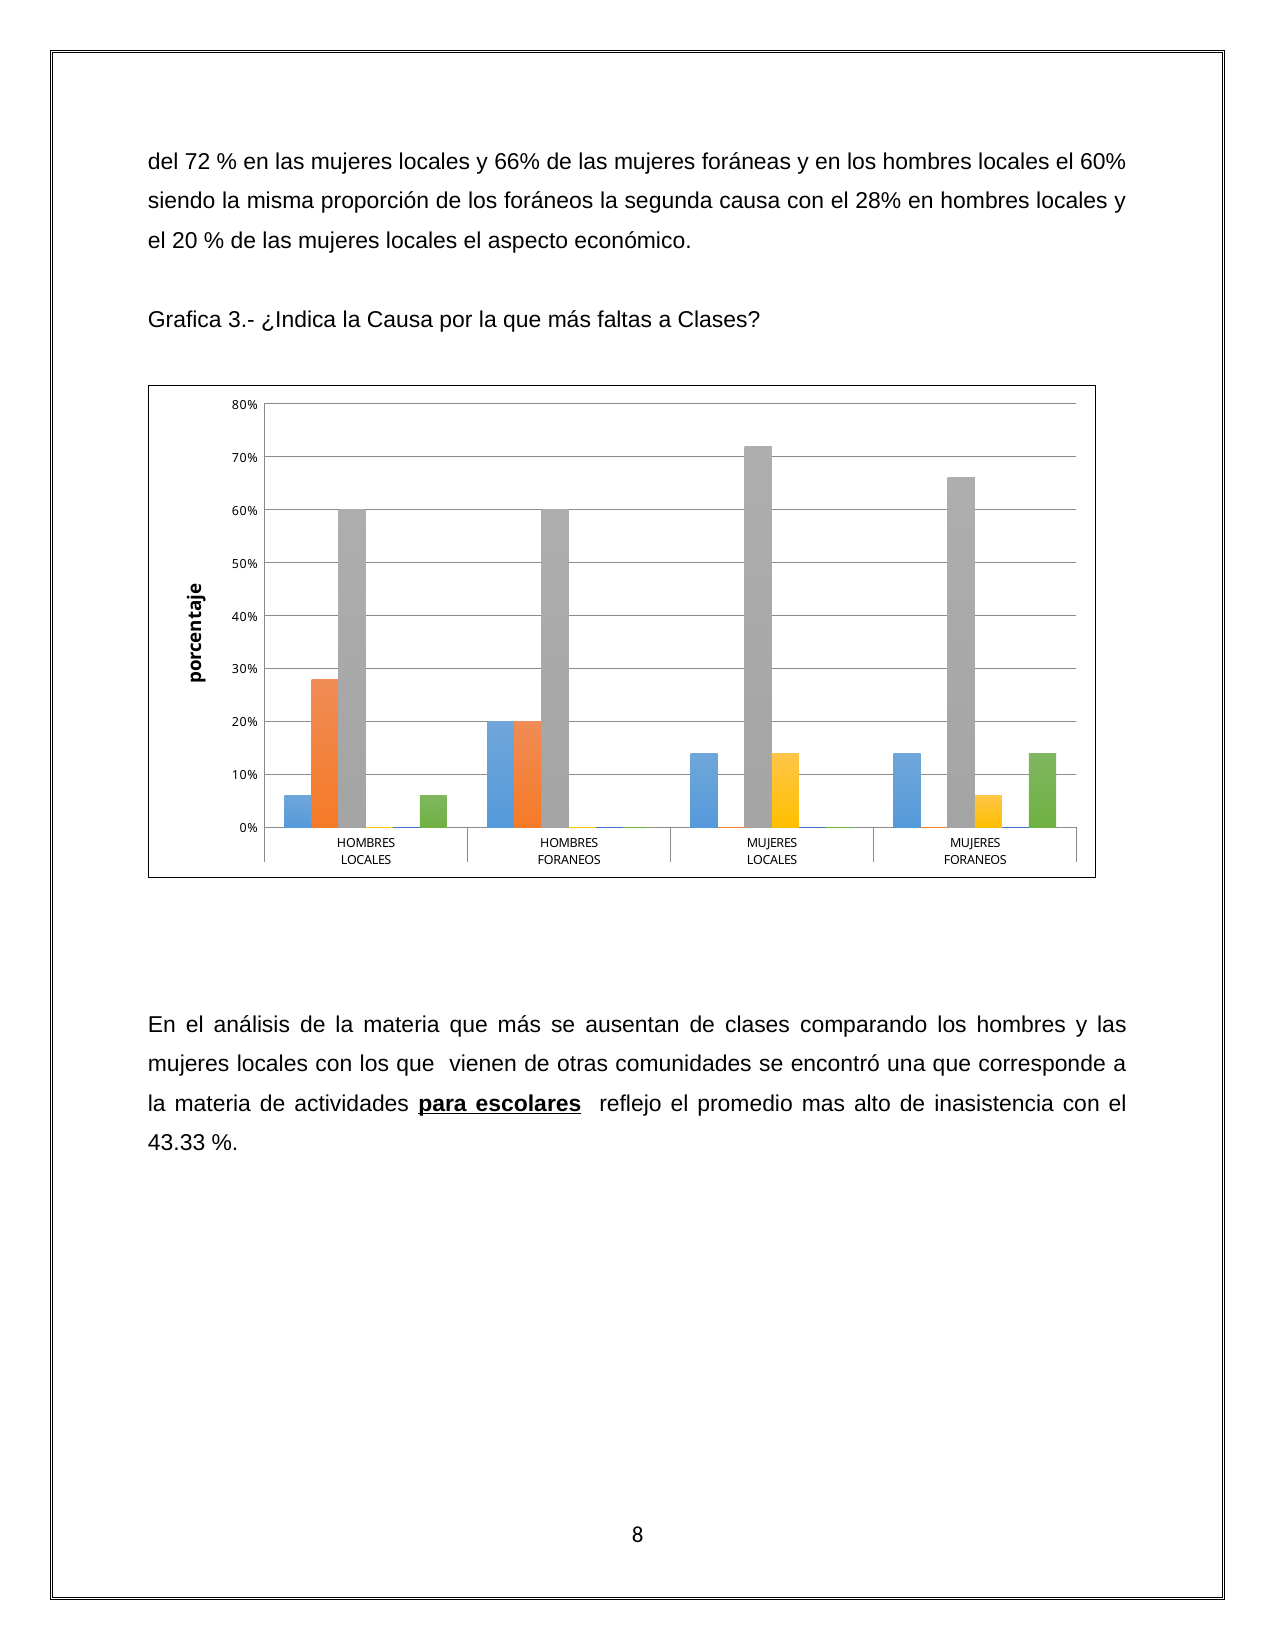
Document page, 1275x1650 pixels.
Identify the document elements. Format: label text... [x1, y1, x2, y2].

text Grafica 3.- ¿Indica la Causa por la que más faltas a Clases? [148, 306, 1127, 332]
text En el análisis de la materia que más se ausentan de clases comparando los hombres y las mujeres locales con los que vienen de otras comunidades se encontró una que corresponde a la materia de actividades para escolares reflejo el promedio mas alto de inasistencia con el 43.33 %. [148, 1011, 1127, 1156]
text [148, 148, 1127, 253]
